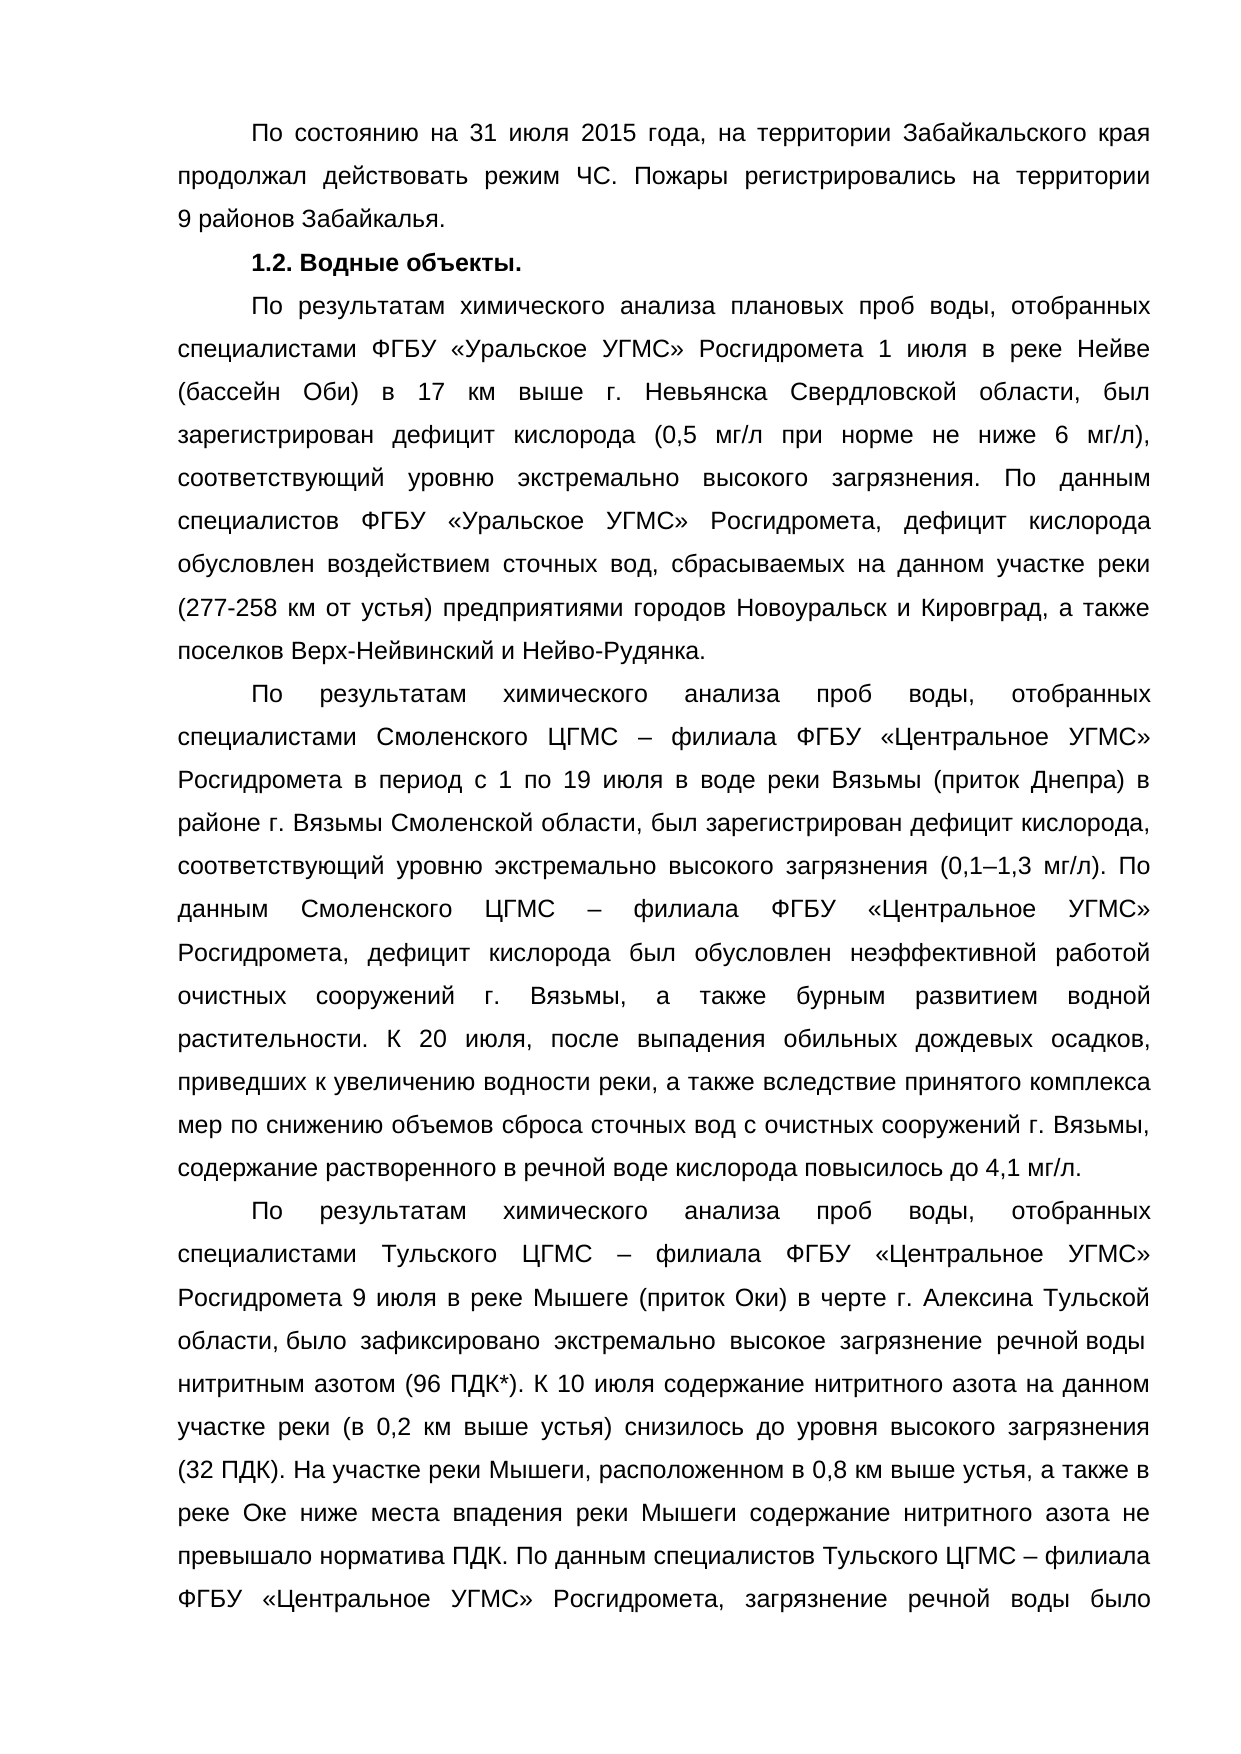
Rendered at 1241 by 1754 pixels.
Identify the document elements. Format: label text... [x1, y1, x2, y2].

text По результатам химического анализа проб воды, отобранных специалистами Тульского ЦГМС – филиала ФГБУ «Центральное УГМС» Росгидромета 9 июля в реке Мышеге (приток Оки) в черте г. Алексина Тульской области, было зафиксировано экстремально высокое загрязнение речной воды [177, 1196, 1152, 1354]
text По состоянию на 31 июля 2015 года, на территории Забайкальского края продолжал действовать режим ЧС. Пожары регистрировались на территории 9 районов Забайкалья. [177, 118, 1152, 233]
text По результатам химического анализа плановых проб воды, отобранных специалистами ФГБУ «Уральское УГМС» Росгидромета 1 июля в реке Нейве (бассейн Оби) в 17 км выше г. Невьянска Свердловской области, был зарегистрирован дефицит кислорода (0,5 мг/л при норме не ниже 6 мг/л), соответствующий уровню экстремально высокого загрязнения. По данным специалистов ФГБУ «Уральское УГМС» Росгидромета, дефицит кислорода обусловлен воздействием сточных вод, сбрасываемых на данном участке реки (277-258 км от устья) предприятиями городов Новоуральск и Кировград, а также поселков Верх-Нейвинский и Нейво-Рудянка. [177, 291, 1152, 664]
text По результатам химического анализа проб воды, отобранных специалистами Смоленского ЦГМС – филиала ФГБУ «Центральное УГМС» Росгидромета в период с 1 по 19 июля в воде реки Вязьмы (приток Днепра) в районе г. Вязьмы Смоленской области, был зарегистрирован дефицит кислорода, соответствующий уровню экстремально высокого загрязнения (0,1–1,3 мг/л). По данным Смоленского ЦГМС – филиала ФГБУ «Центральное УГМС» Росгидромета, дефицит кислорода был обусловлен неэффективной работой очистных сооружений г. Вязьмы, а также бурным развитием водной растительности. К 20 июля, после выпадения обильных дождевых осадков, приведших к увеличению водности реки, а также вследствие принятого комплекса мер по снижению объемов сброса сточных вод с очистных сооружений г. Вязьмы, содержание растворенного в речной воде кислорода повысилось до 4,1 мг/л. [177, 679, 1152, 1182]
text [177, 1369, 1152, 1613]
text 1.2. Водные объекты. [177, 247, 1152, 276]
